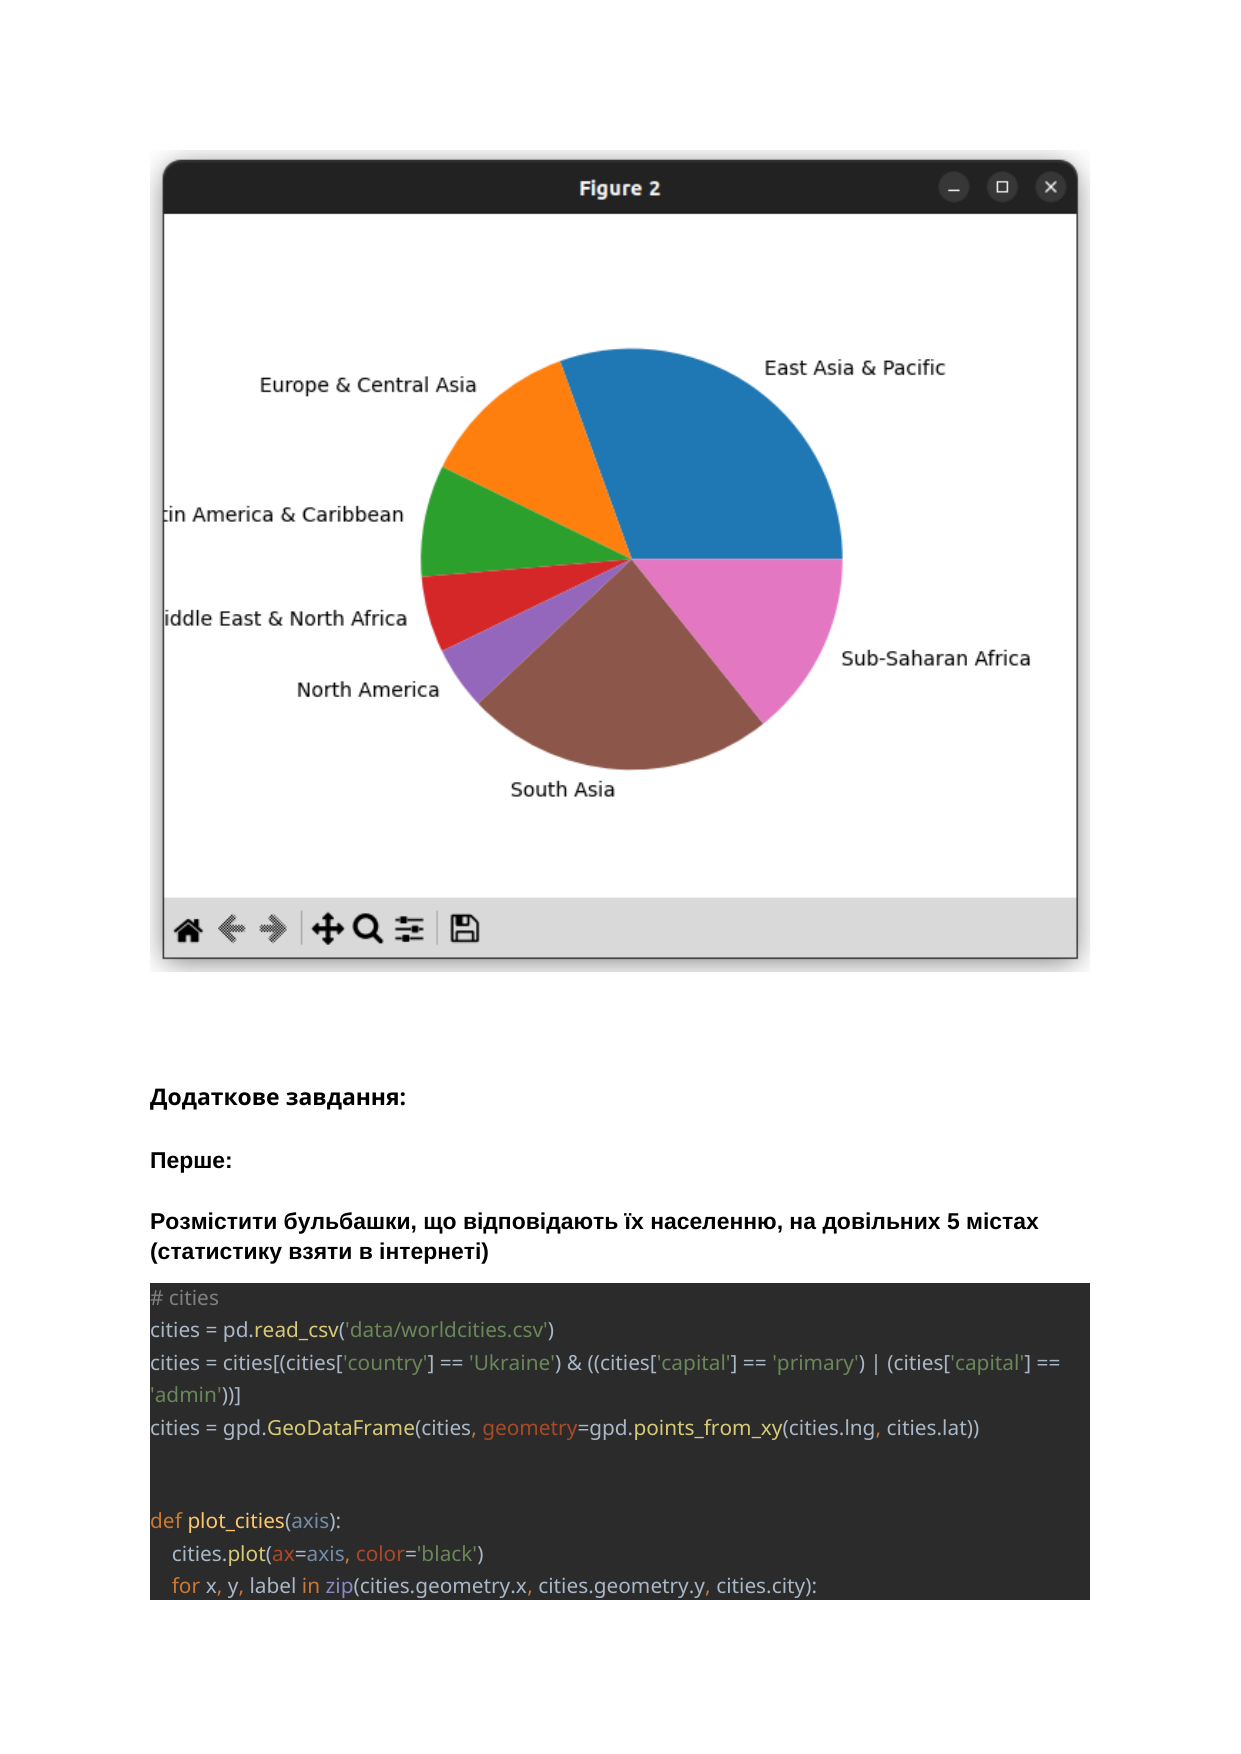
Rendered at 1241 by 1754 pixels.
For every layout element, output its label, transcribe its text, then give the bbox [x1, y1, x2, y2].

picture [150, 150, 1091, 972]
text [150, 1283, 1090, 1600]
text Розмістити бульбашки, що відповідають їх населенню, на довільних 5 містах (статистику взяти в інтернеті) [150, 1208, 1090, 1264]
text Додаткове завдання: [150, 1081, 1090, 1112]
text Перше: [150, 1147, 1090, 1173]
